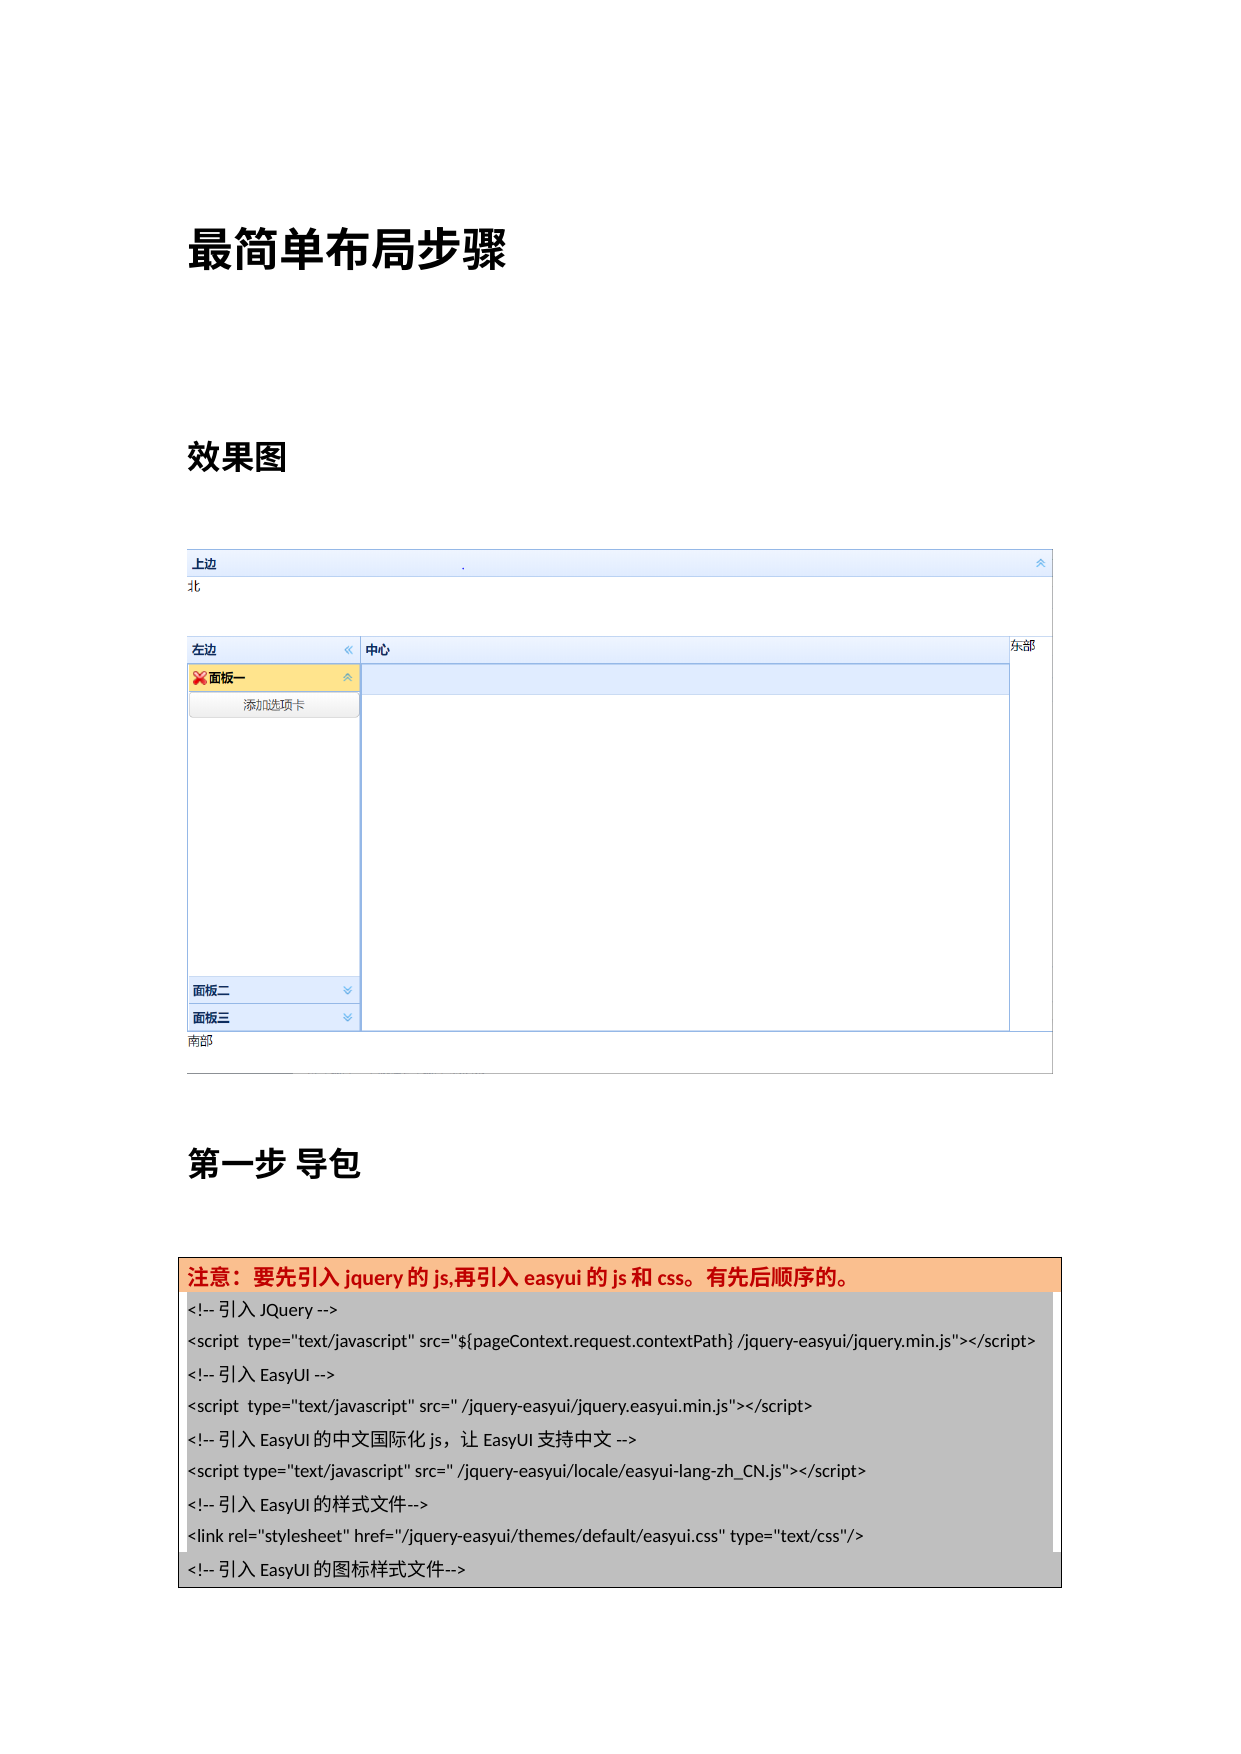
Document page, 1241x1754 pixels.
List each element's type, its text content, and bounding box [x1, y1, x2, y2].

subtitle 最简单布局步骤 [187, 197, 1053, 295]
text <script type="text/javascript" src=" /jquery-easyui/locale/easyui-lang-zh_CN.js"></script> [187, 1455, 1053, 1487]
text <script type="text/javascript" src="${pageContext.request.contextPath} /jquery-easyui/jquery.min.js"></script> [187, 1325, 1053, 1357]
subtitle 第一步 导包 [187, 1129, 1053, 1194]
text <!-- 引入EasyUI的样式文件--> [187, 1487, 1053, 1520]
text <link rel="stylesheet" href="/jquery-easyui/themes/default/easyui.css" type="text/css"/> [187, 1520, 1053, 1549]
text 注意：要先引入jquery的js,再引入easyui的js和css。有先后顺序的。 [179, 1258, 1061, 1292]
text <!-- 引入EasyUI的图标样式文件--> [179, 1549, 1061, 1587]
subtitle 效果图 [187, 423, 1053, 488]
text <script type="text/javascript" src=" /jquery-easyui/jquery.easyui.min.js"></script> [187, 1390, 1053, 1422]
text <!-- 引入JQuery --> [187, 1292, 1053, 1325]
text <!-- 引入EasyUI --> [187, 1357, 1053, 1390]
text <!-- 引入EasyUI的中文国际化js，让EasyUI支持中文 --> [187, 1422, 1053, 1455]
picture [187, 549, 1053, 1074]
